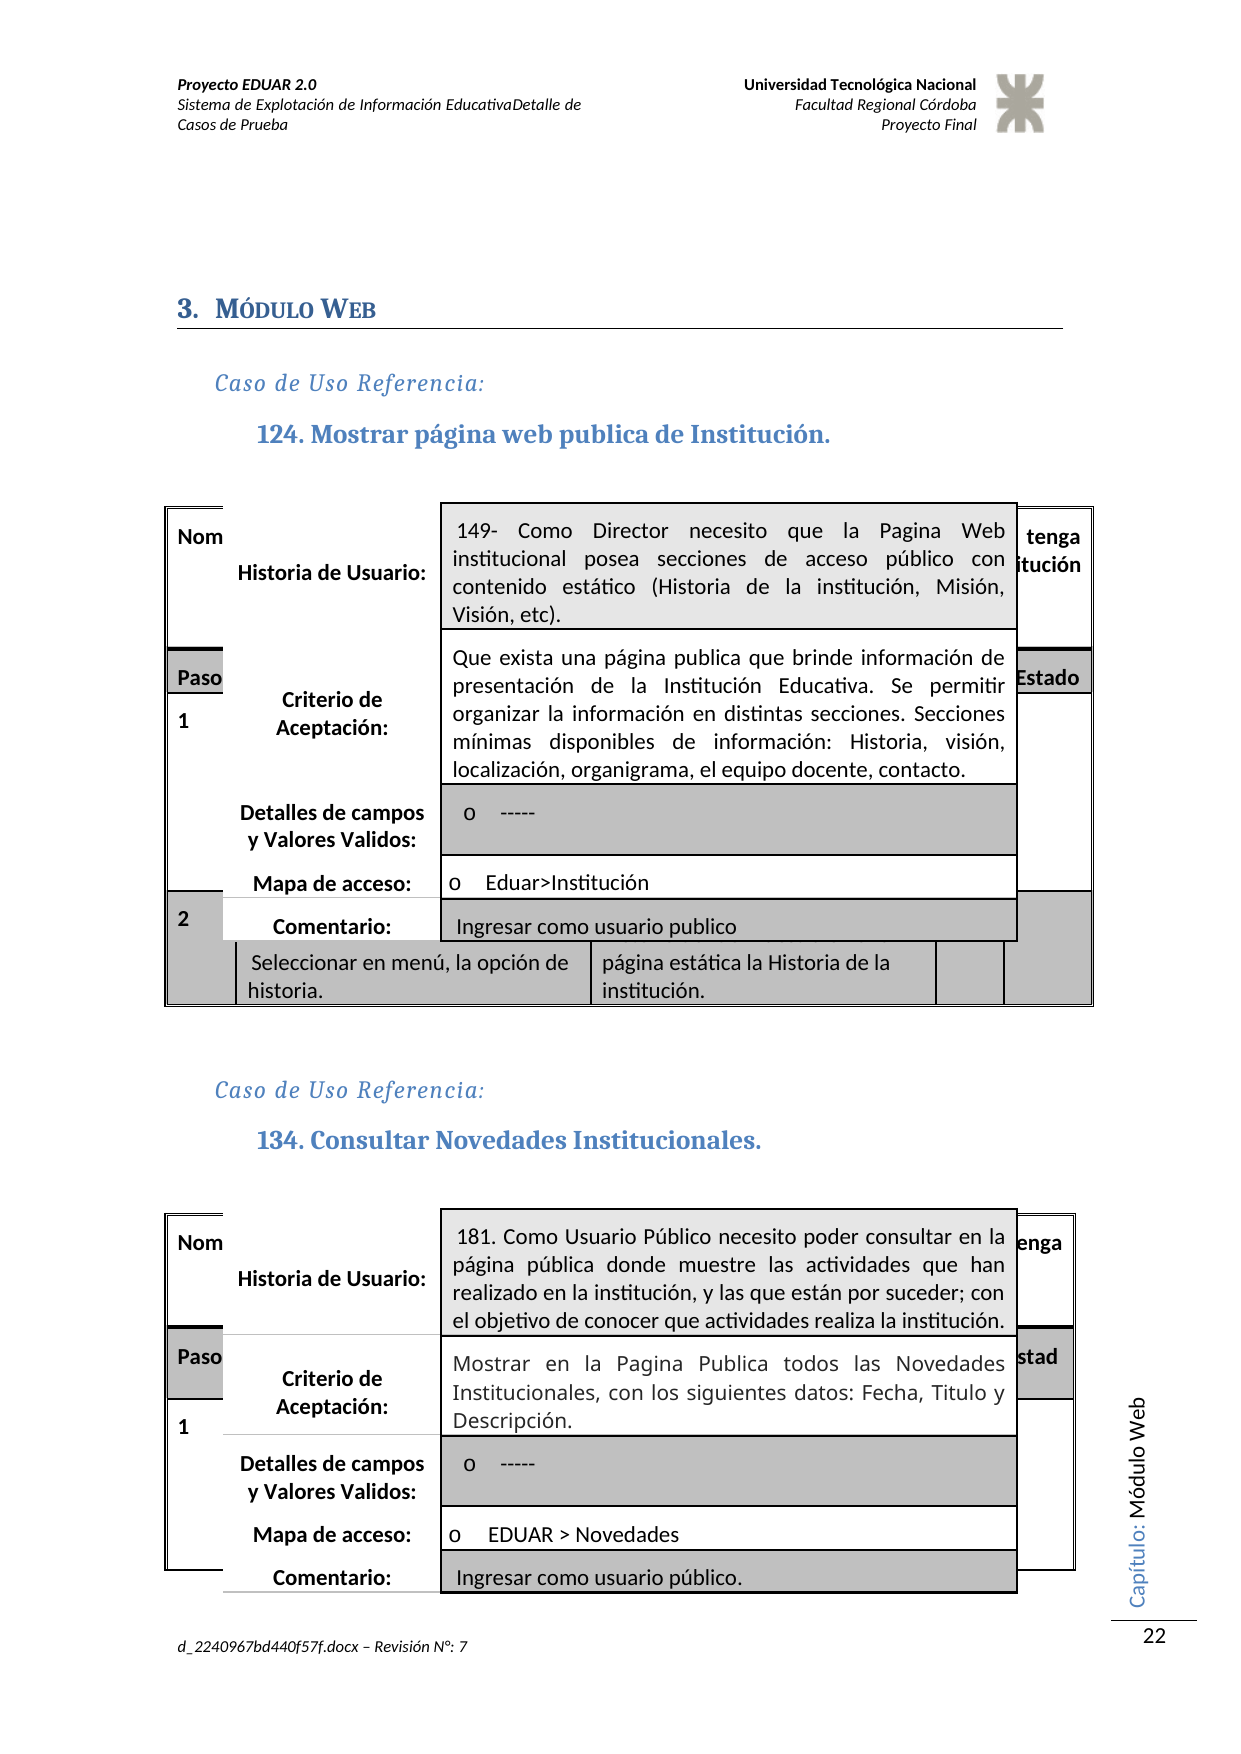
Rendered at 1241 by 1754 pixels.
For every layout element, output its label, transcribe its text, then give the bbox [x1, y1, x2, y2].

table_cell 1 [168, 694, 223, 890]
table_cell Estado [1018, 1329, 1073, 1398]
table_cell [1018, 694, 1091, 890]
table_cell Paso [168, 1329, 223, 1398]
table_cell Detalles de campos y Valores Validos: [223, 783, 440, 854]
table_header Nombre CP: nroUS149nroCP01 [168, 509, 223, 646]
table_cell 2 [168, 892, 235, 1004]
table_cell [937, 942, 1003, 1004]
table_cell ----- [442, 785, 1016, 854]
table_cell Comentario: [223, 898, 440, 940]
table_cell Mapa de acceso: [223, 854, 440, 897]
table_header Historia de Usuario: [223, 502, 440, 628]
table_header Historia de Usuario: [223, 1208, 440, 1334]
table_cell Mostrar en la Pagina Publica todos las Novedades Institucionales, con los siguientes datos: Fecha, Titulo y Descripción. [442, 1337, 1016, 1434]
table_cell Que exista una página publica que brinde información de presentación de la Institución Educativa. Se permitir organizar la información en distintas secciones. Secciones mínimas disponibles de información: Historia, visión, localización, organigrama, el equipo docente, contacto. [442, 630, 1016, 783]
table_cell Criterio de Aceptación: [223, 1335, 440, 1434]
table_cell Se debe mostrar la sesión de Historio donde muestra en una página estática la Historia de la institución. [592, 942, 935, 1004]
table_cell ----- [442, 1437, 1016, 1505]
subtitle Módulo Web [177, 292, 1063, 328]
table_cell Detalles de campos y Valores Validos: [223, 1435, 440, 1505]
table_header Nombre CP: nroUS181nroCP01 [168, 1216, 223, 1324]
table_cell Paso [168, 651, 223, 692]
subtitle 134. Consultar Novedades Institucionales. [177, 1125, 1063, 1156]
subtitle Caso de Uso Referencia: [215, 369, 1063, 398]
table_cell Seleccionar en menú, la opción de historia. [237, 942, 590, 1004]
table_cell Eduar>Institución [442, 856, 1016, 897]
table_cell EDUAR > Novedades [442, 1507, 1016, 1549]
table_cell Comentario: [223, 1549, 440, 1591]
table_cell [1005, 892, 1091, 1004]
table_header 181. Como Usuario Público necesito poder consultar en la página pública donde muestre las actividades que han realizado en la institución, y las que están por suceder; con el objetivo de conocer que actividades realiza la institución. [442, 1210, 1016, 1334]
table_cell 1 [168, 1400, 223, 1569]
subtitle Caso de Uso Referencia: [215, 1076, 1063, 1104]
table_cell Mapa de acceso: [223, 1505, 440, 1549]
table_header Objetivo de prueba: Validar que el usuario público tenga acceso a una página web con información de la institución educativa. Pre-condición: --- [1018, 509, 1091, 646]
table_header 149- Como Director necesito que la Pagina Web institucional posea secciones de acceso público con contenido estático (Historia de la institución, Misión, Visión, etc). [442, 504, 1016, 628]
subtitle 124. Mostrar página web publica de Institución. [177, 419, 1063, 450]
table_cell Ingresar como usuario público. [442, 1551, 1016, 1591]
table_cell Criterio de Aceptación: [223, 628, 440, 783]
table_cell [1018, 1400, 1073, 1569]
table_cell Ingresar como usuario publico [442, 900, 1016, 940]
table_cell Estado [1018, 651, 1091, 692]
